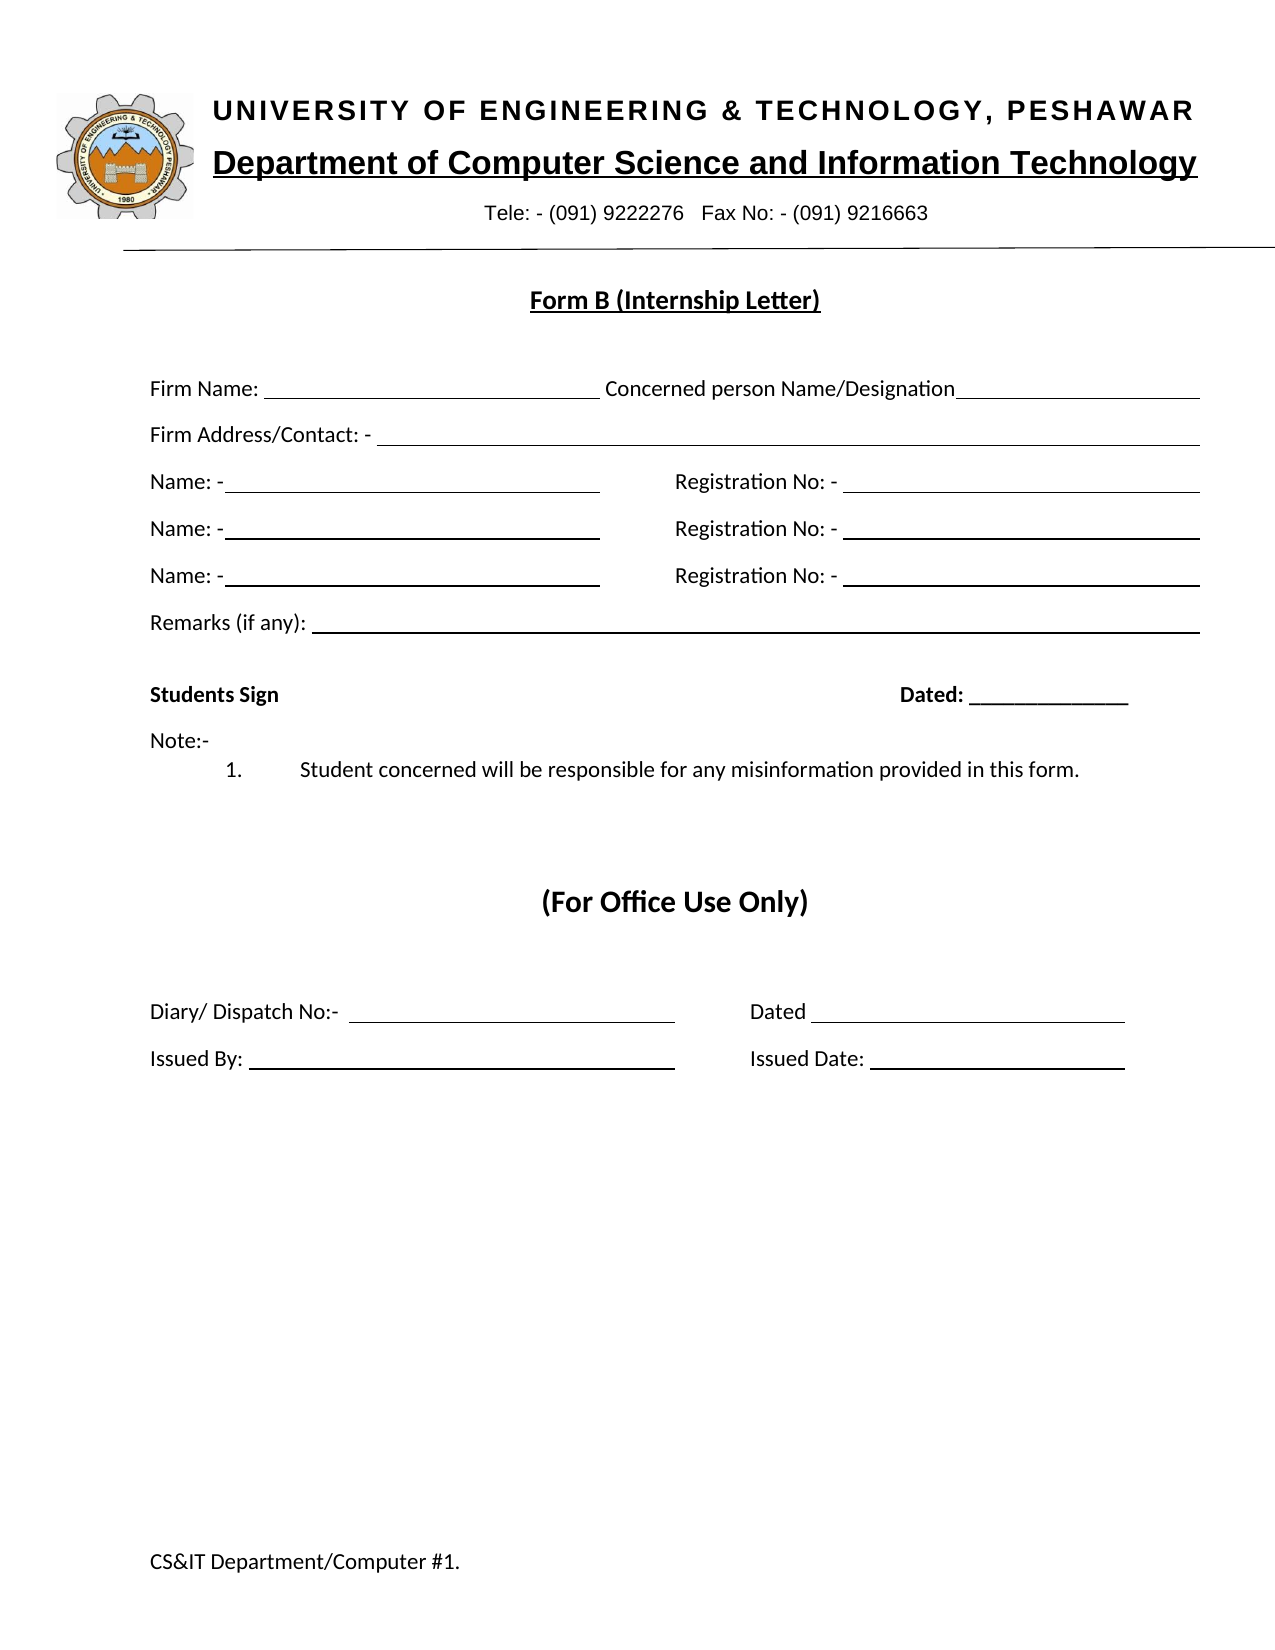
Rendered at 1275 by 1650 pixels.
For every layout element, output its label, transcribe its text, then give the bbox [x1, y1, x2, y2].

text Department of Computer Science and Information Technology [194, 143, 1200, 181]
text UNIVERSITY OF ENGINEERING & TECHNOLOGY, PESHAWAR [194, 94, 1200, 126]
text (For Office Use Only) [150, 882, 1200, 920]
text Note:- [150, 727, 1200, 755]
text Diary/ Dispatch No:- Dated [150, 997, 1200, 1026]
text Students Sign Dated: ______________ [150, 680, 1200, 708]
text Issued By: Issued Date: [150, 1044, 1200, 1072]
text Remarks (if any): [150, 608, 1200, 636]
text Name: - Registration No: - [150, 467, 1200, 496]
text Firm Address/Contact: - [150, 421, 1200, 449]
text Firm Name: Concerned person Name/Designation [150, 374, 1200, 402]
text Name: - Registration No: - [150, 561, 1200, 589]
text Form B (Internship Letter) [150, 283, 1200, 316]
text 1. Student concerned will be responsible for any misinformation provided in this form. [225, 755, 1200, 783]
text Name: - Registration No: - [150, 514, 1200, 542]
picture [56, 93, 194, 219]
text Tele: - (091) 9222276 Fax No: - (091) 9216663 [150, 201, 1200, 225]
